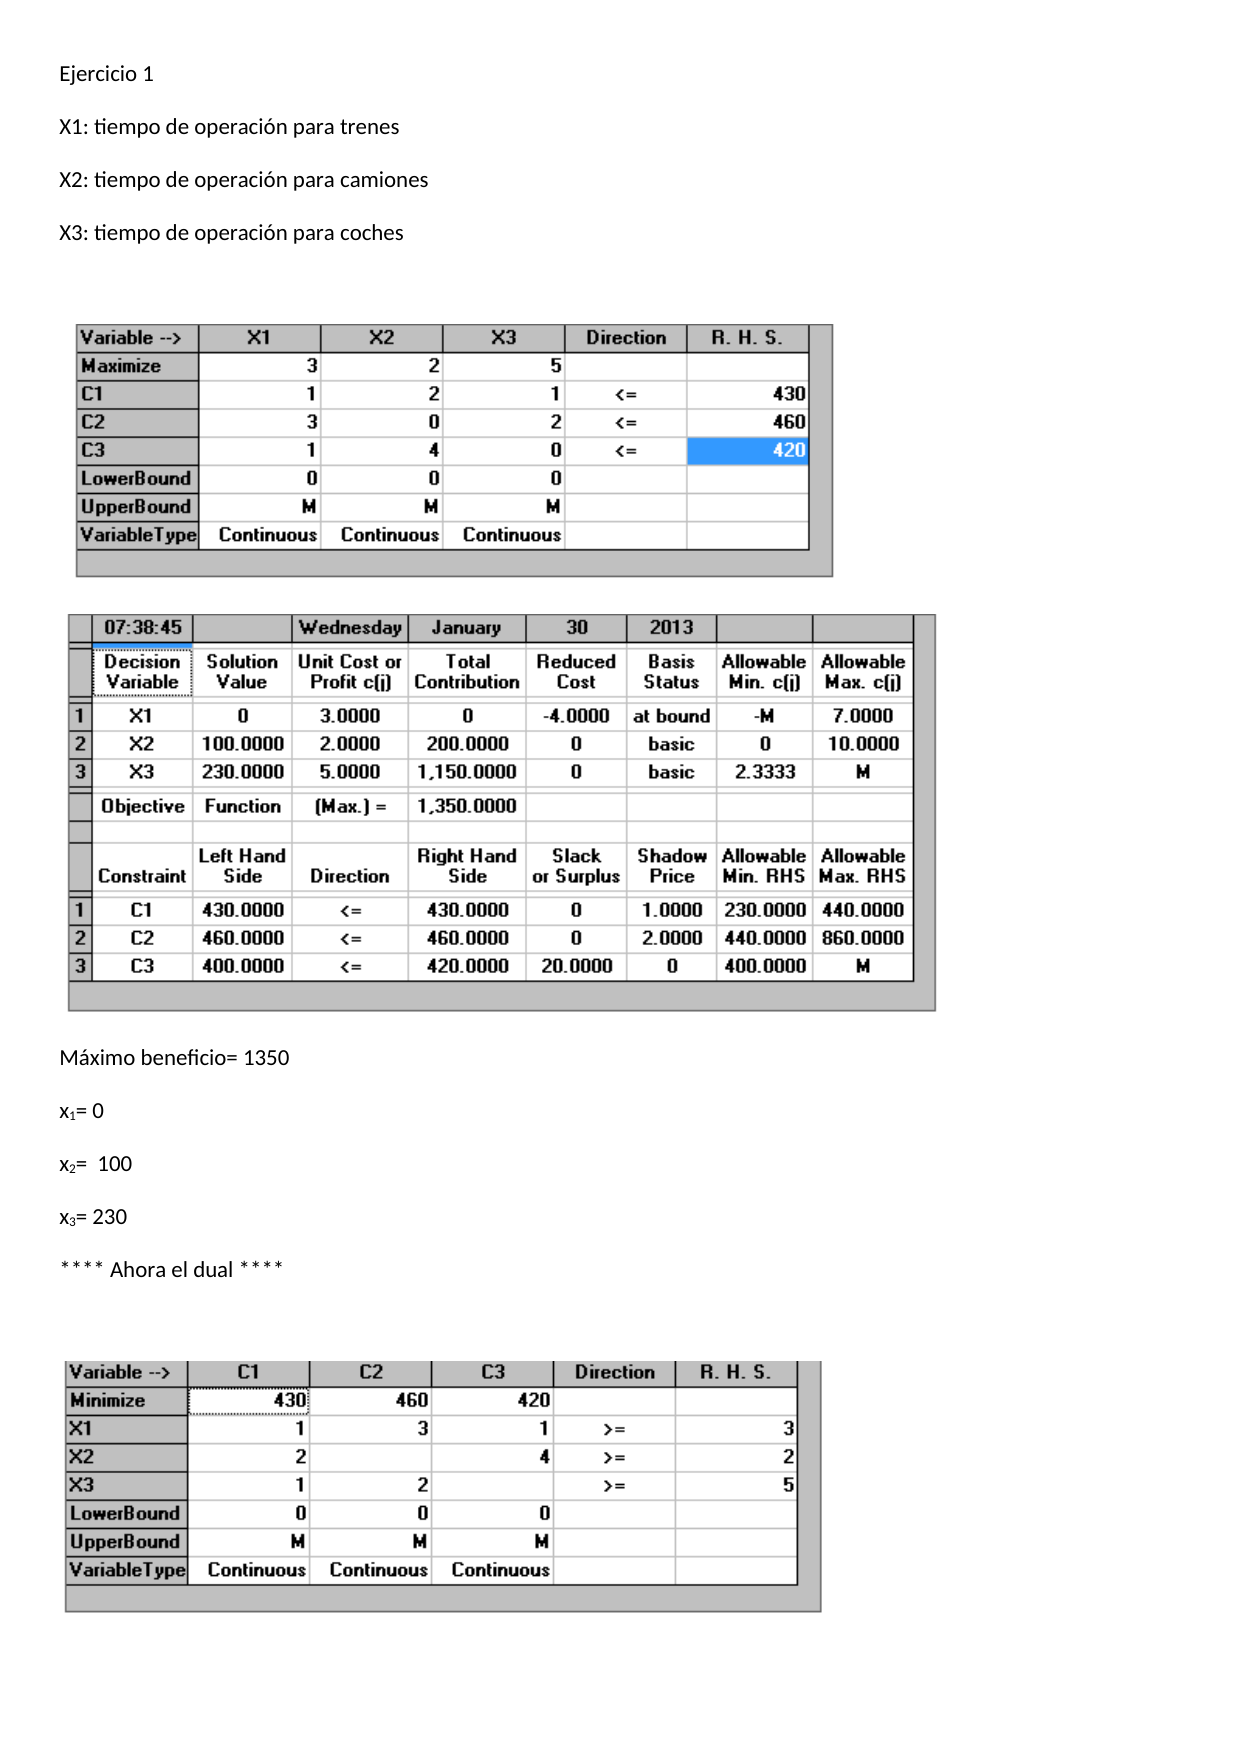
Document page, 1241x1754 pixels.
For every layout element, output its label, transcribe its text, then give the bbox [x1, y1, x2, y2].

text **** Ahora el dual **** [59, 1255, 1181, 1283]
text X3: tiempo de operación para coches [59, 218, 1181, 246]
text x3= 230 [59, 1202, 1181, 1230]
text Máximo beneficio= 1350 [59, 1043, 1181, 1071]
picture [59, 324, 845, 590]
text X1: tiempo de operación para trenes [59, 112, 1181, 140]
text x2= 100 [59, 1149, 1181, 1177]
text Ejercicio 1 [59, 59, 1181, 87]
text x1= 0 [59, 1096, 1181, 1124]
picture [59, 1361, 825, 1619]
text X2: tiempo de operación para camiones [59, 165, 1181, 193]
picture [59, 614, 944, 1018]
